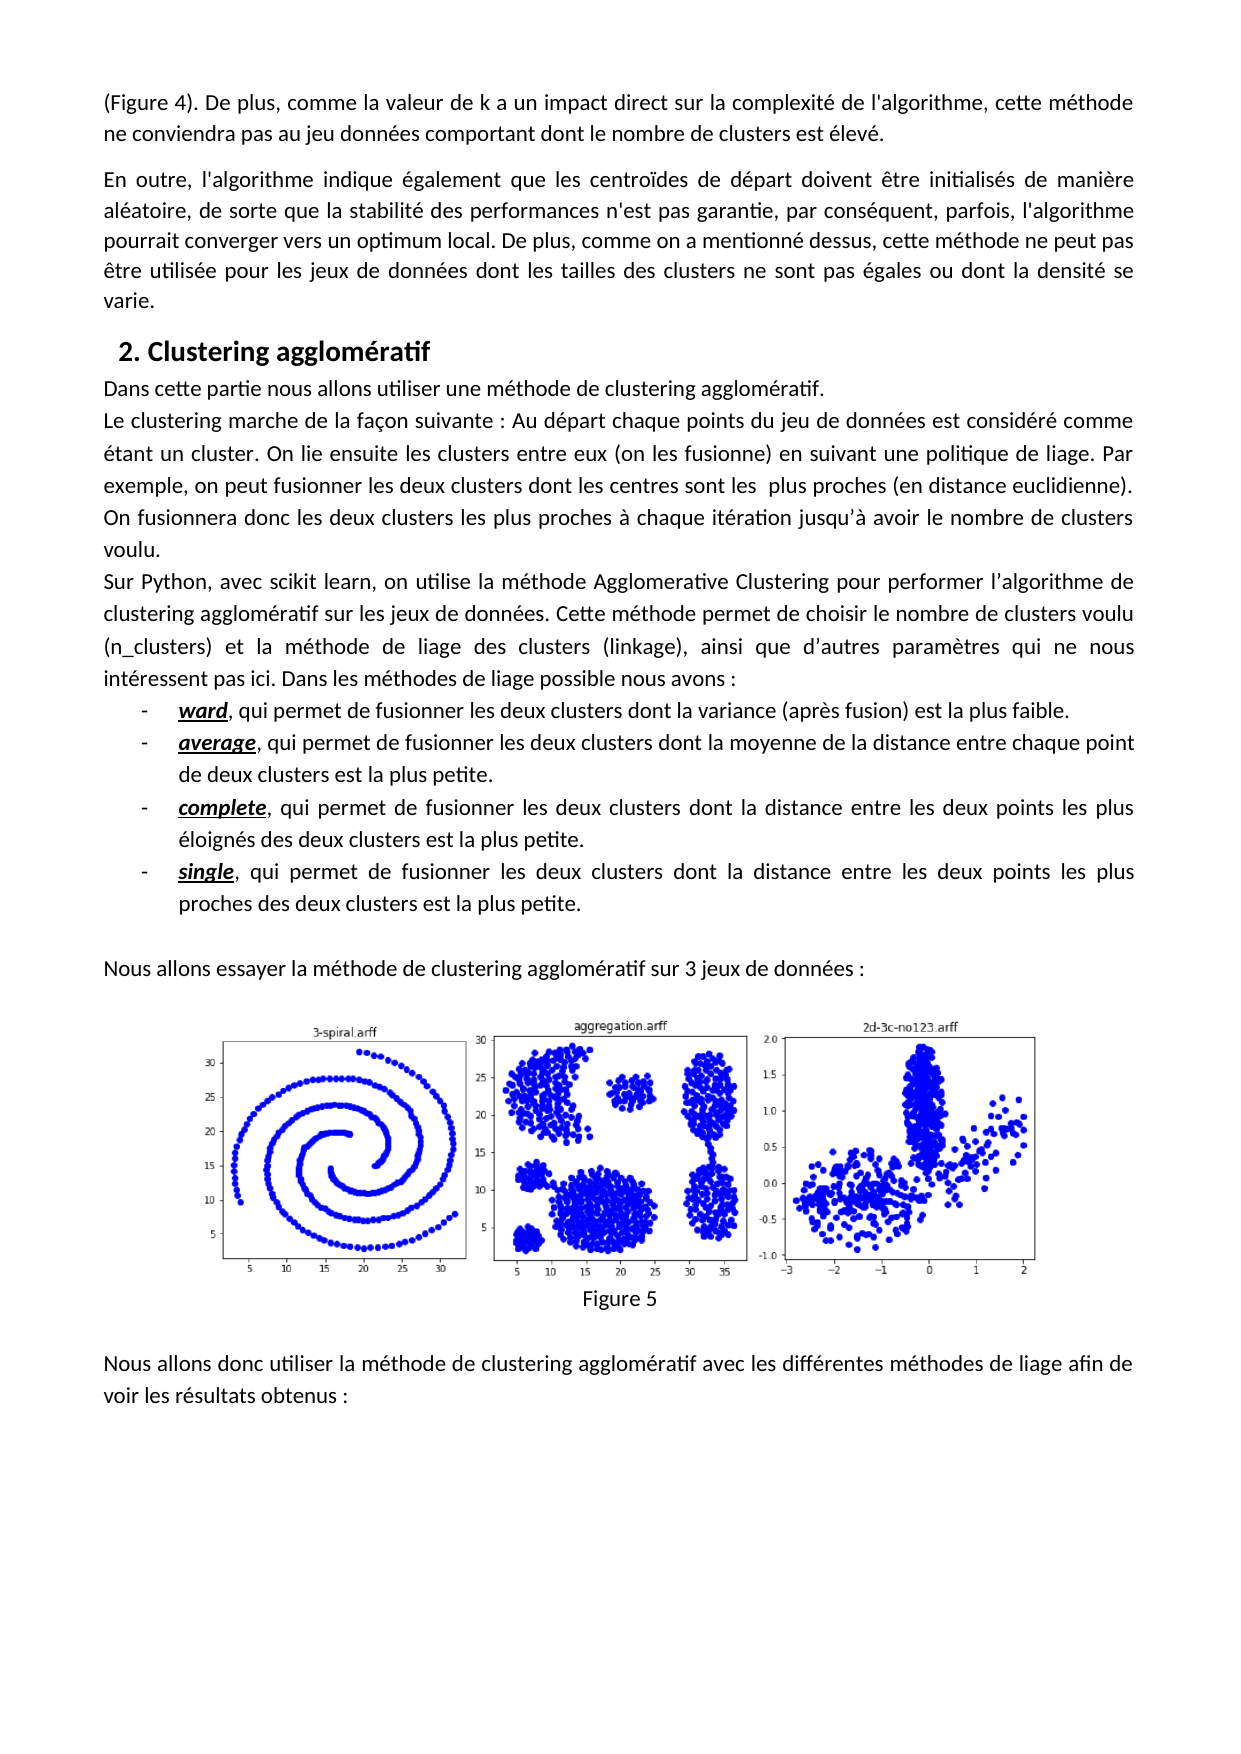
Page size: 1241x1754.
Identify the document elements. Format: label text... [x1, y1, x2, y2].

text Dans cette partie nous allons utiliser une méthode de clustering agglomératif. [103, 374, 1136, 402]
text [103, 88, 1136, 147]
text Le clustering marche de la façon suivante : Au départ chaque points du jeu de données est considéré comme étant un cluster. On lie ensuite les clusters entre eux (on les fusionne) en suivant une politique de liage. Par exemple, on peut fusionner les deux clusters dont les centres sont les plus proches (en distance euclidienne). On fusionnera donc les deux clusters les plus proches à chaque itération jusqu’à avoir le nombre de clusters voulu. [103, 406, 1136, 563]
text En outre, l'algorithme indique également que les centroïdes de départ doivent être initialisés de manière aléatoire, de sorte que la stabilité des performances n'est pas garantie, par conséquent, parfois, l'algorithme pourrait converger vers un optimum local. De plus, comme on a mentionné dessus, cette méthode ne peut pas être utilisée pour les jeux de données dont les tailles des clusters ne sont pas égales ou dont la densité se varie. [103, 166, 1136, 314]
list average, qui permet de fusionner les deux clusters dont la moyenne de la distance entre chaque point de deux clusters est la plus petite. [141, 728, 1136, 788]
text Figure 5 [103, 1284, 1136, 1312]
list single, qui permet de fusionner les deux clusters dont la distance entre les deux points les plus proches des deux clusters est la plus petite. [141, 857, 1136, 917]
list ward, qui permet de fusionner les deux clusters dont la variance (après fusion) est la plus faible. [141, 696, 1136, 724]
picture [196, 1018, 1043, 1281]
text Nous allons donc utiliser la méthode de clustering agglomératif avec les différentes méthodes de liage afin de voir les résultats obtenus : [103, 1349, 1136, 1409]
list complete, qui permet de fusionner les deux clusters dont la distance entre les deux points les plus éloignés des deux clusters est la plus petite. [141, 793, 1136, 853]
text Nous allons essayer la méthode de clustering agglomératif sur 3 jeux de données : [103, 954, 1136, 982]
subtitle Clustering agglomératif [118, 333, 1136, 369]
text Sur Python, avec scikit learn, on utilise la méthode Agglomerative Clustering pour performer l’algorithme de clustering agglomératif sur les jeux de données. Cette méthode permet de choisir le nombre de clusters voulu (n_clusters) et la méthode de liage des clusters (linkage), ainsi que d’autres paramètres qui ne nous intéressent pas ici. Dans les méthodes de liage possible nous avons : [103, 567, 1136, 692]
